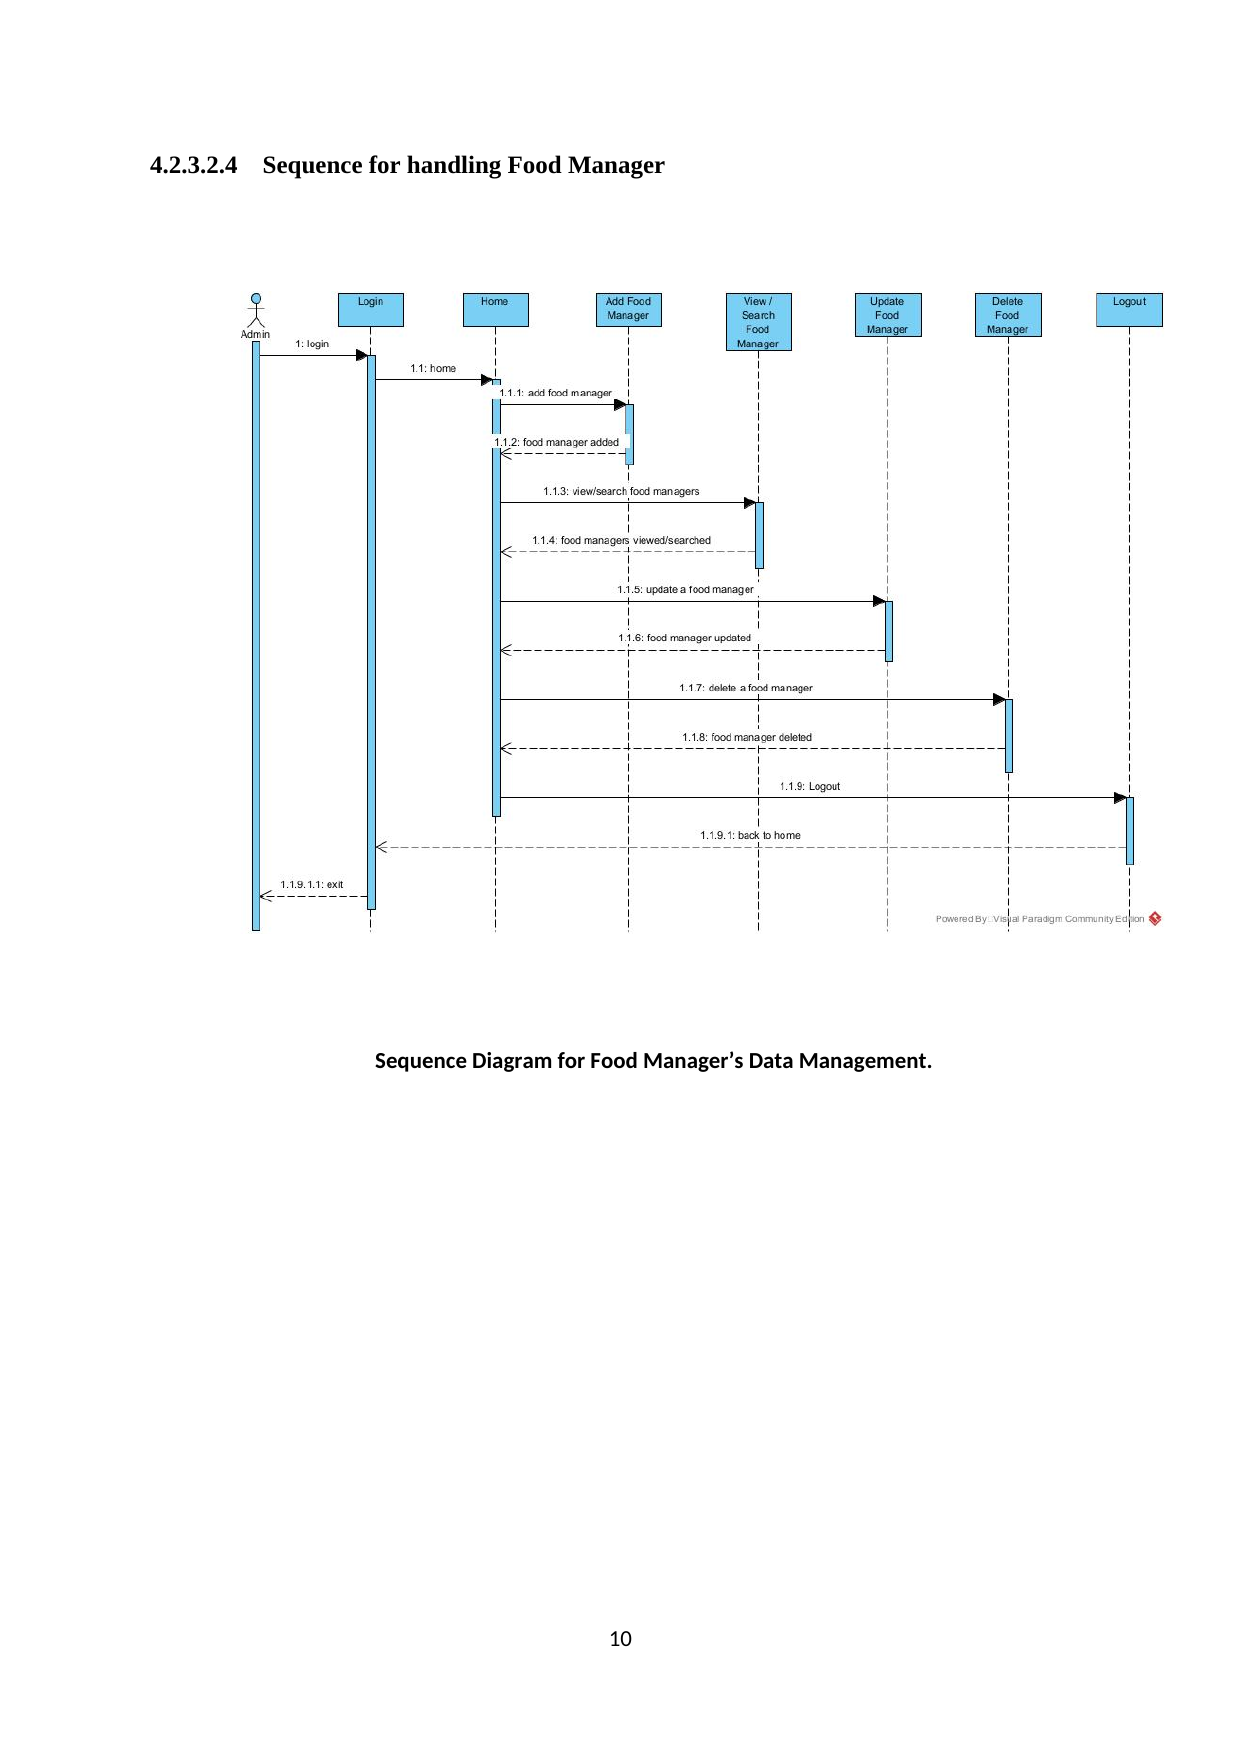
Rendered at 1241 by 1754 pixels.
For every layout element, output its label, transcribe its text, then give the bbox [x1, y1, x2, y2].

list Sequence for handling Food Manager [150, 150, 1090, 179]
text Sequence Diagram for Food Manager’s Data Management. [300, 1047, 1090, 1075]
picture [225, 291, 1166, 934]
